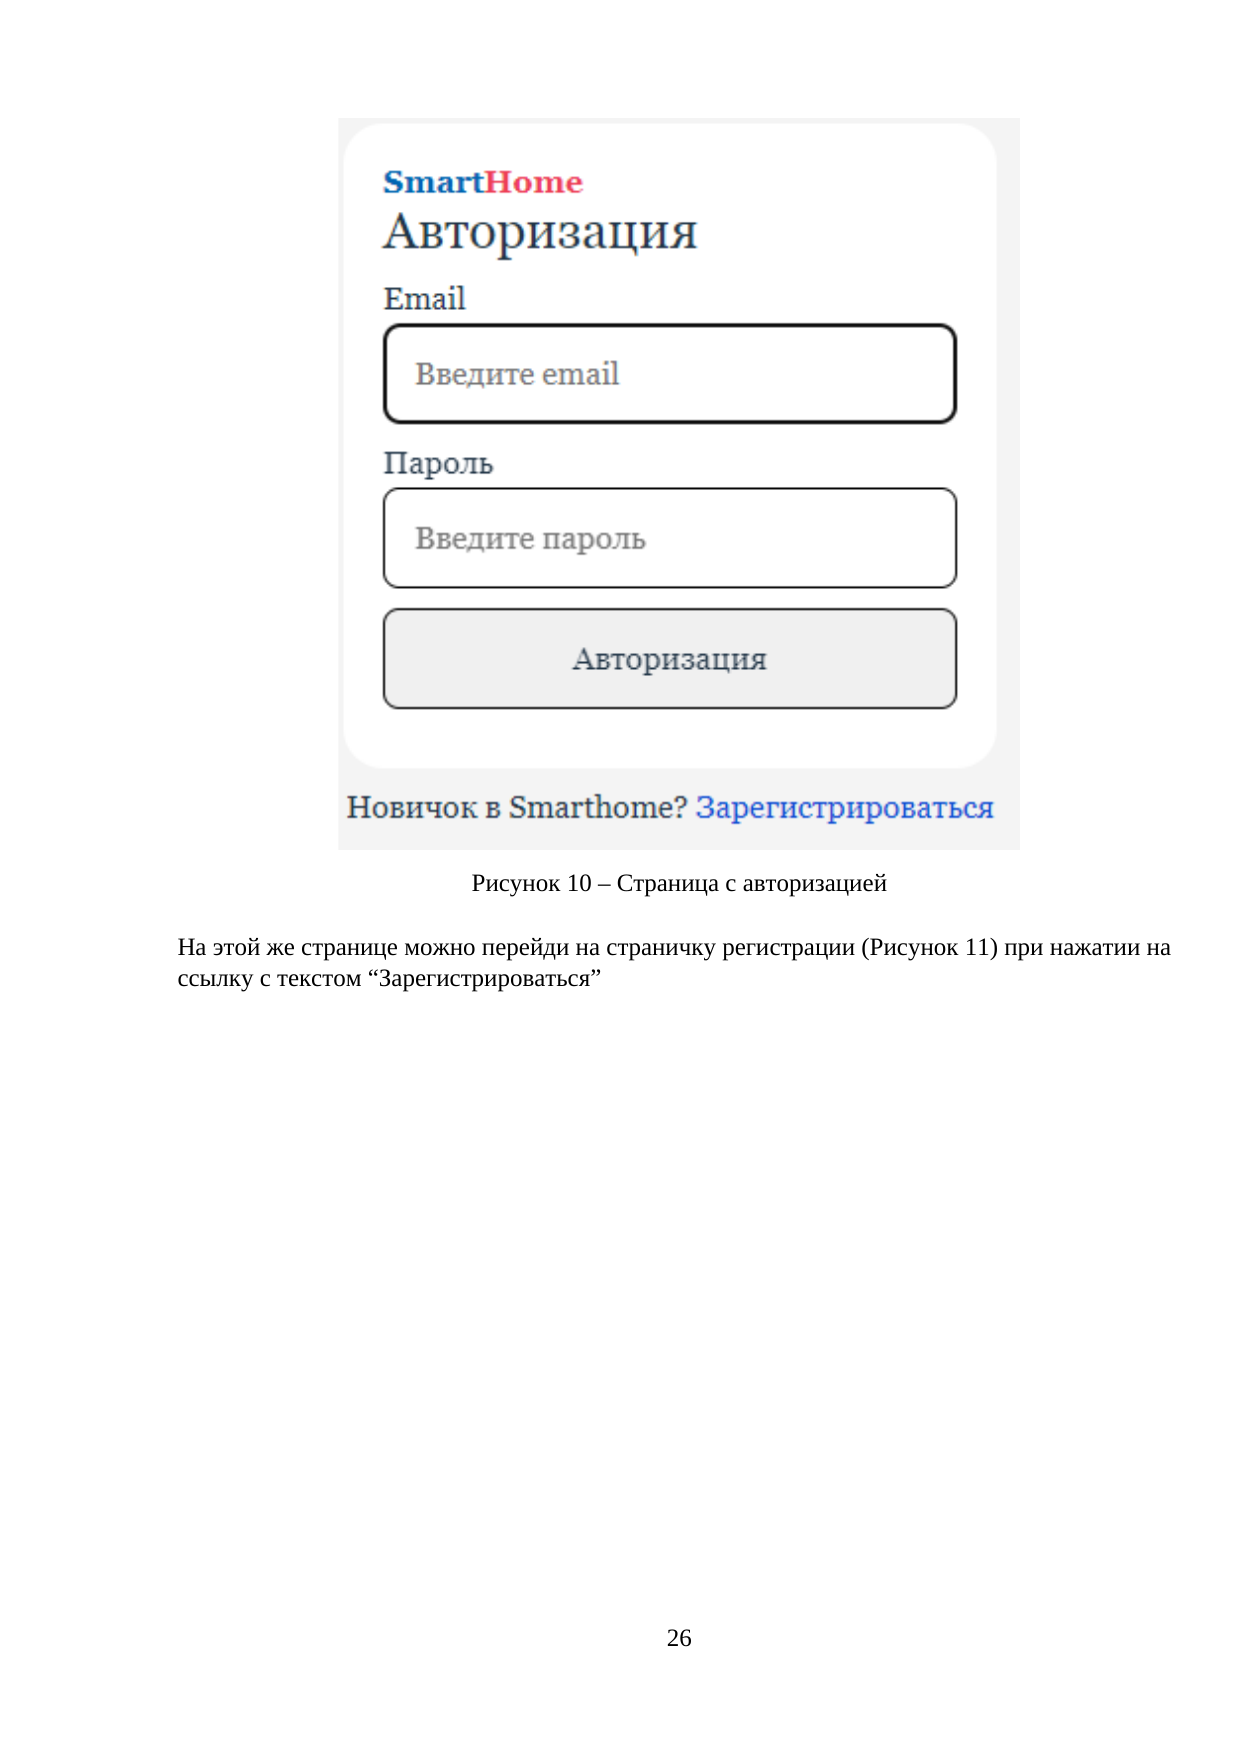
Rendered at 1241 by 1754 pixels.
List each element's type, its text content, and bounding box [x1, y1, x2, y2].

text На этой же странице можно перейди на страничку регистрации (Рисунок 11) при нажатии на ссылку с текстом “Зарегистрироваться” [177, 932, 1181, 992]
picture [338, 118, 1020, 850]
text Рисунок 10 – Страница с авторизацией [177, 868, 1181, 897]
